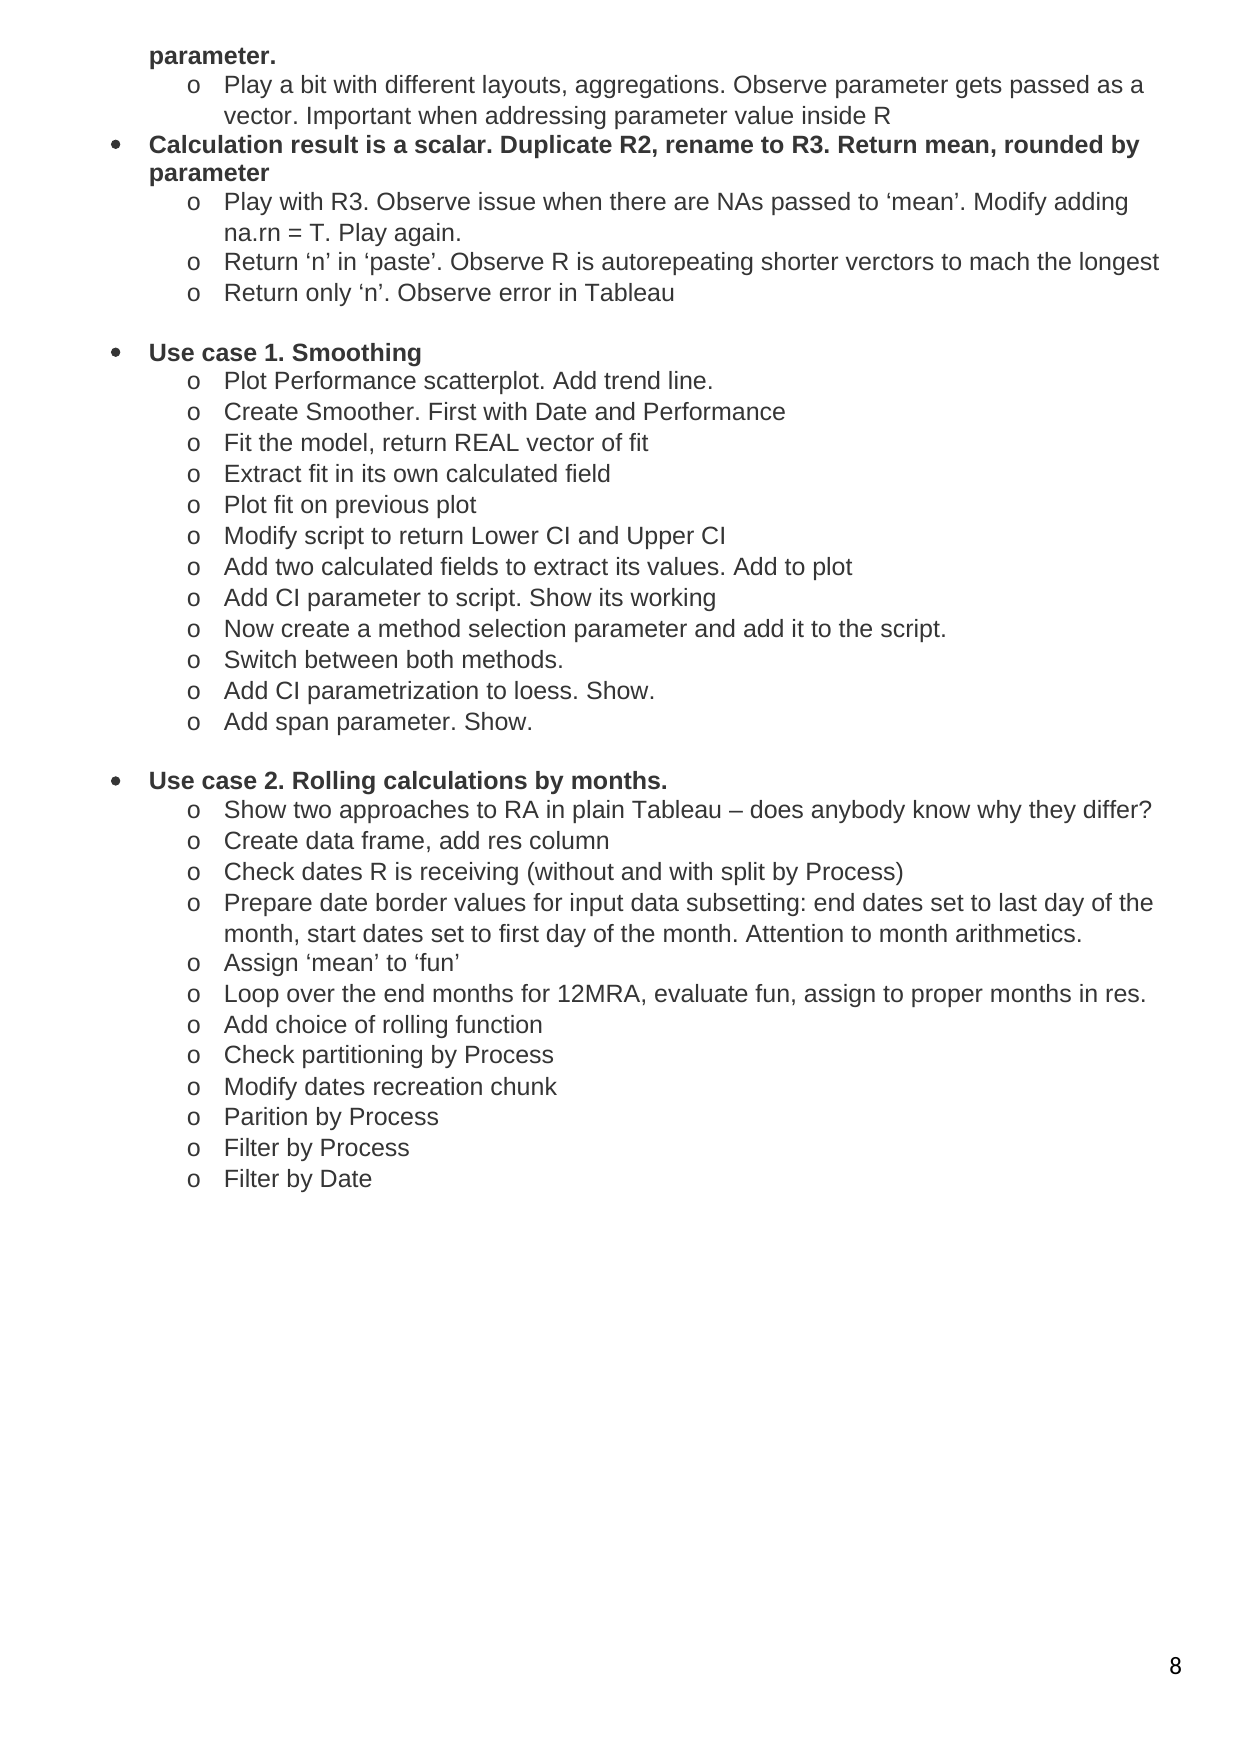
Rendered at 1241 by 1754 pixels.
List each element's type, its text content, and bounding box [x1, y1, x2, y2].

list Filter by Process [186, 1133, 1182, 1164]
list Parition by Process [186, 1102, 1182, 1133]
list Loop over the end months for 12MRA, evaluate fun, assign to proper months in res. [186, 979, 1182, 1009]
list Return ‘n’ in ‘paste’. Observe R is autorepeating shorter verctors to mach the longest [186, 247, 1182, 278]
list Plot fit on previous plot [186, 490, 1182, 521]
list Create data frame, add res column [186, 826, 1182, 857]
list Check partitioning by Process [186, 1041, 1182, 1071]
list Play a bit with different layouts, aggregations. Observe parameter gets passed as a vector. Important when addressing parameter value inside R [186, 70, 1182, 129]
list Use case 1. Smoothing [111, 337, 1182, 366]
list Return only ‘n’. Observe error in Tableau [186, 278, 1182, 309]
list Add two calculated fields to extract its values. Add to plot [186, 552, 1182, 583]
list Add CI parametrization to loess. Show. [186, 676, 1182, 707]
list Modify dates recreation chunk [186, 1071, 1182, 1102]
list Create Smoother. First with Date and Performance [186, 397, 1182, 428]
list Assign ‘mean’ to ‘fun’ [186, 948, 1182, 979]
list Prepare date border values for input data subsetting: end dates set to last day of the month, start dates set to first day of the month. Attention to month arithmetics. [186, 888, 1182, 948]
list Add CI parameter to script. Show its working [186, 583, 1182, 614]
list Add span parameter. Show. [186, 707, 1182, 738]
list Show two approaches to RA in plain Tableau – does anybody know why they differ? [186, 795, 1182, 826]
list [111, 41, 1182, 70]
list Switch between both methods. [186, 645, 1182, 676]
list Play with R3. Observe issue when there are NAs passed to ‘mean’. Modify adding na.rn = T. Play again. [186, 187, 1182, 247]
list Extract fit in its own calculated field [186, 459, 1182, 490]
list Fit the model, return REAL vector of fit [186, 428, 1182, 459]
list Use case 2. Rolling calculations by months. [111, 766, 1182, 795]
list Now create a method selection parameter and add it to the script. [186, 614, 1182, 645]
list Plot Performance scatterplot. Add trend line. [186, 366, 1182, 397]
list Filter by Date [186, 1164, 1182, 1195]
list Calculation result is a scalar. Duplicate R2, rename to R3. Return mean, rounded by parameter [111, 129, 1182, 187]
list Check dates R is receiving (without and with split by Process) [186, 857, 1182, 888]
list Modify script to return Lower CI and Upper CI [186, 521, 1182, 552]
list Add choice of rolling function [186, 1009, 1182, 1041]
